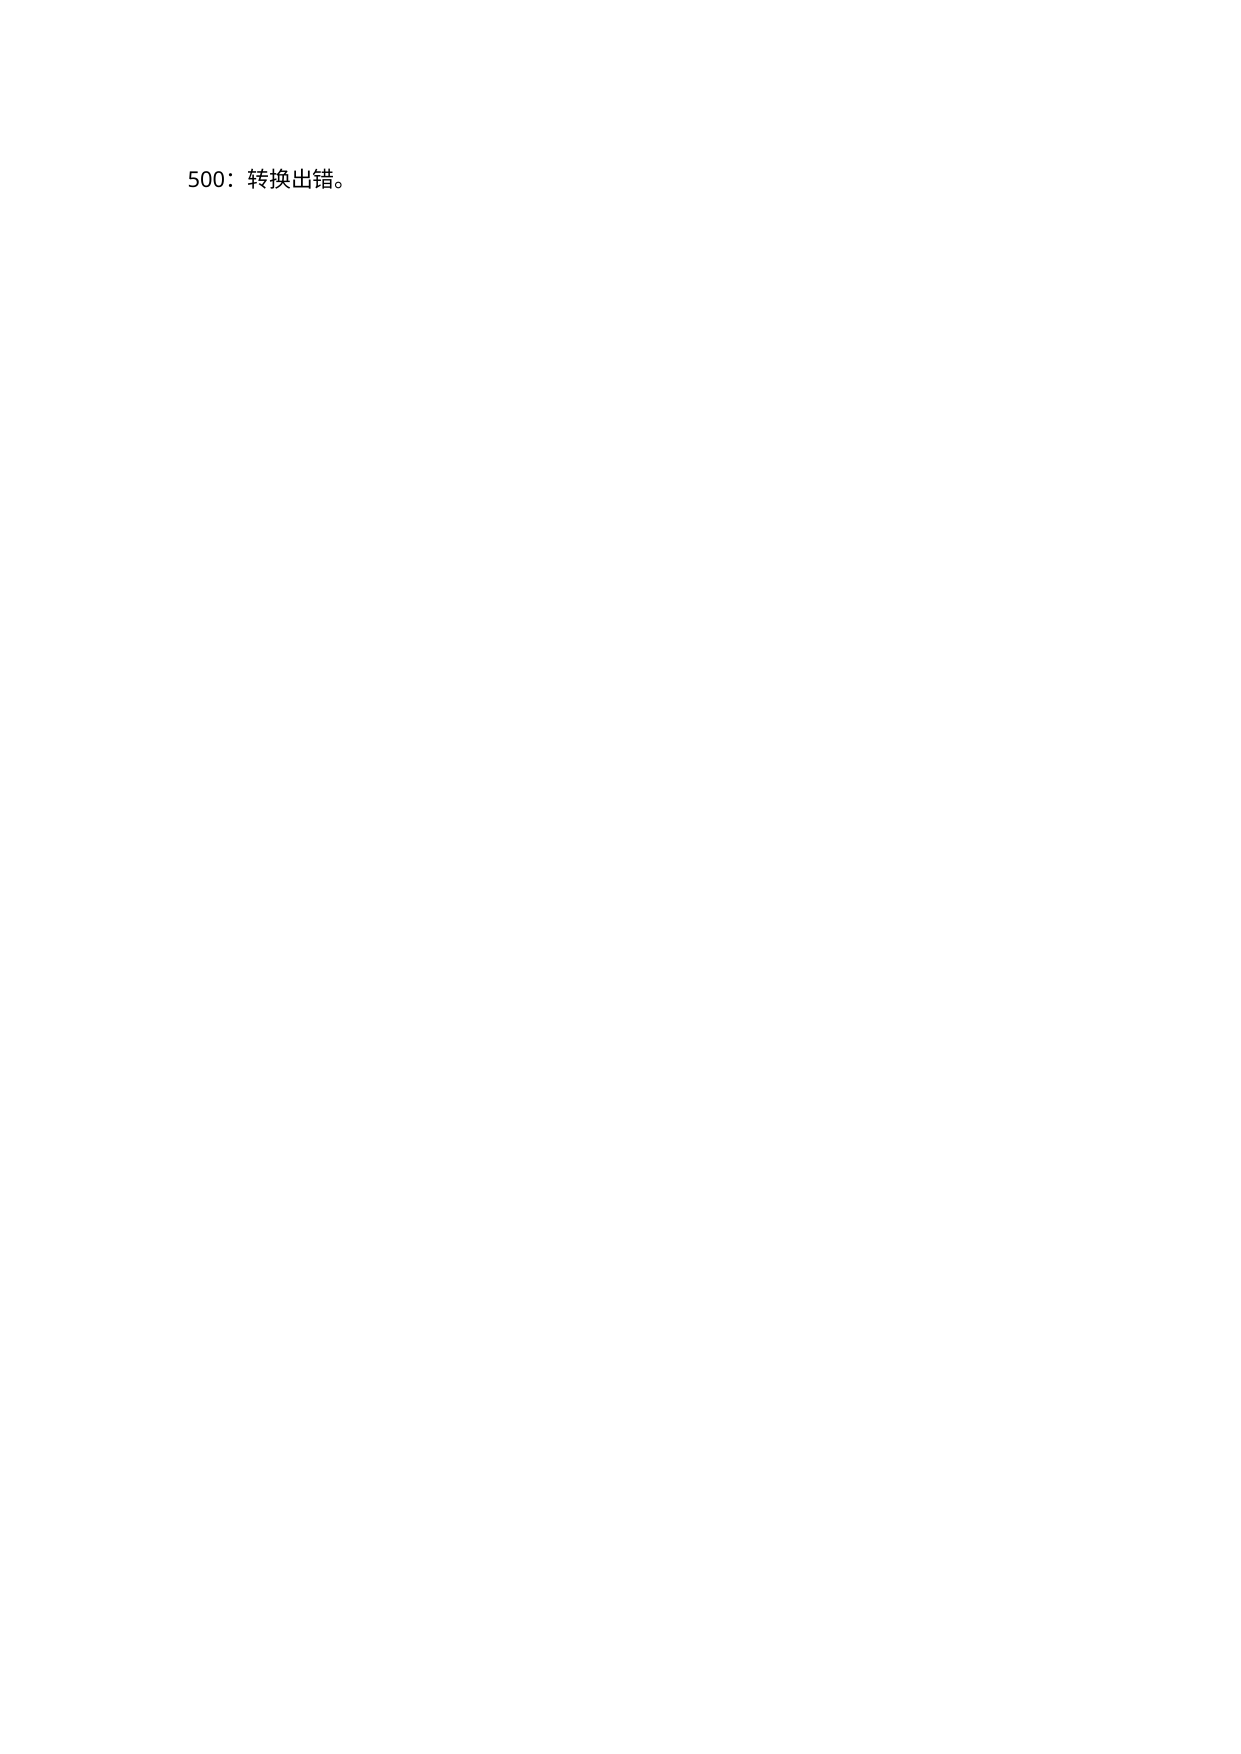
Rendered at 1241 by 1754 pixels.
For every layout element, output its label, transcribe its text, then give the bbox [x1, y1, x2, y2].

text 500：转换出错。 [187, 162, 1053, 194]
